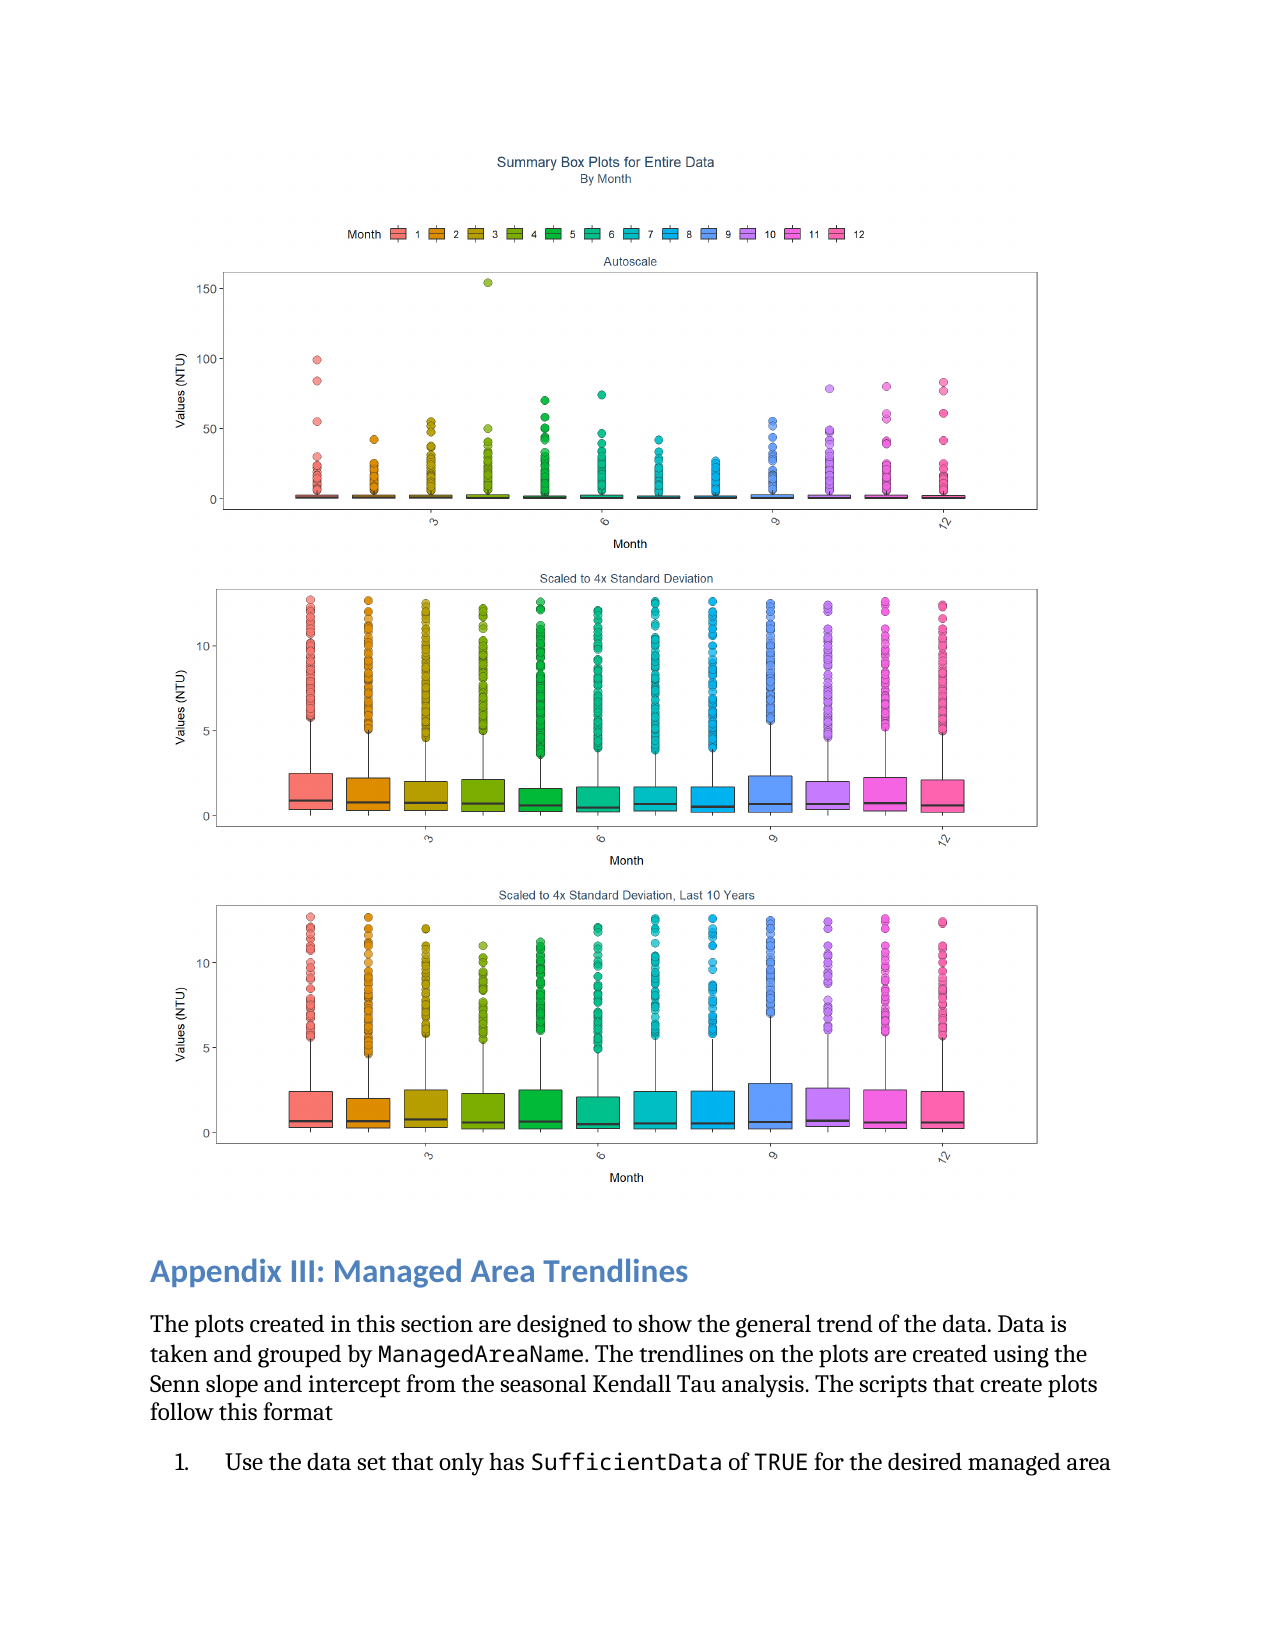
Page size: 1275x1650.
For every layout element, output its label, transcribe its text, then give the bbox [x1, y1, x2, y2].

text The plots created in this section are designed to show the general trend of the data. Data is taken and grouped by ManagedAreaName. The trendlines on the plots are created using the Senn slope and intercept from the seasonal Kendall Tau analysis. The scripts that create plots follow this format [150, 1309, 1125, 1427]
subtitle Appendix III: Managed Area Trendlines [150, 1250, 1125, 1291]
picture [168, 150, 1044, 1200]
list Use the data set that only has SufficientData of TRUE for the desired managed area [175, 1446, 1125, 1477]
